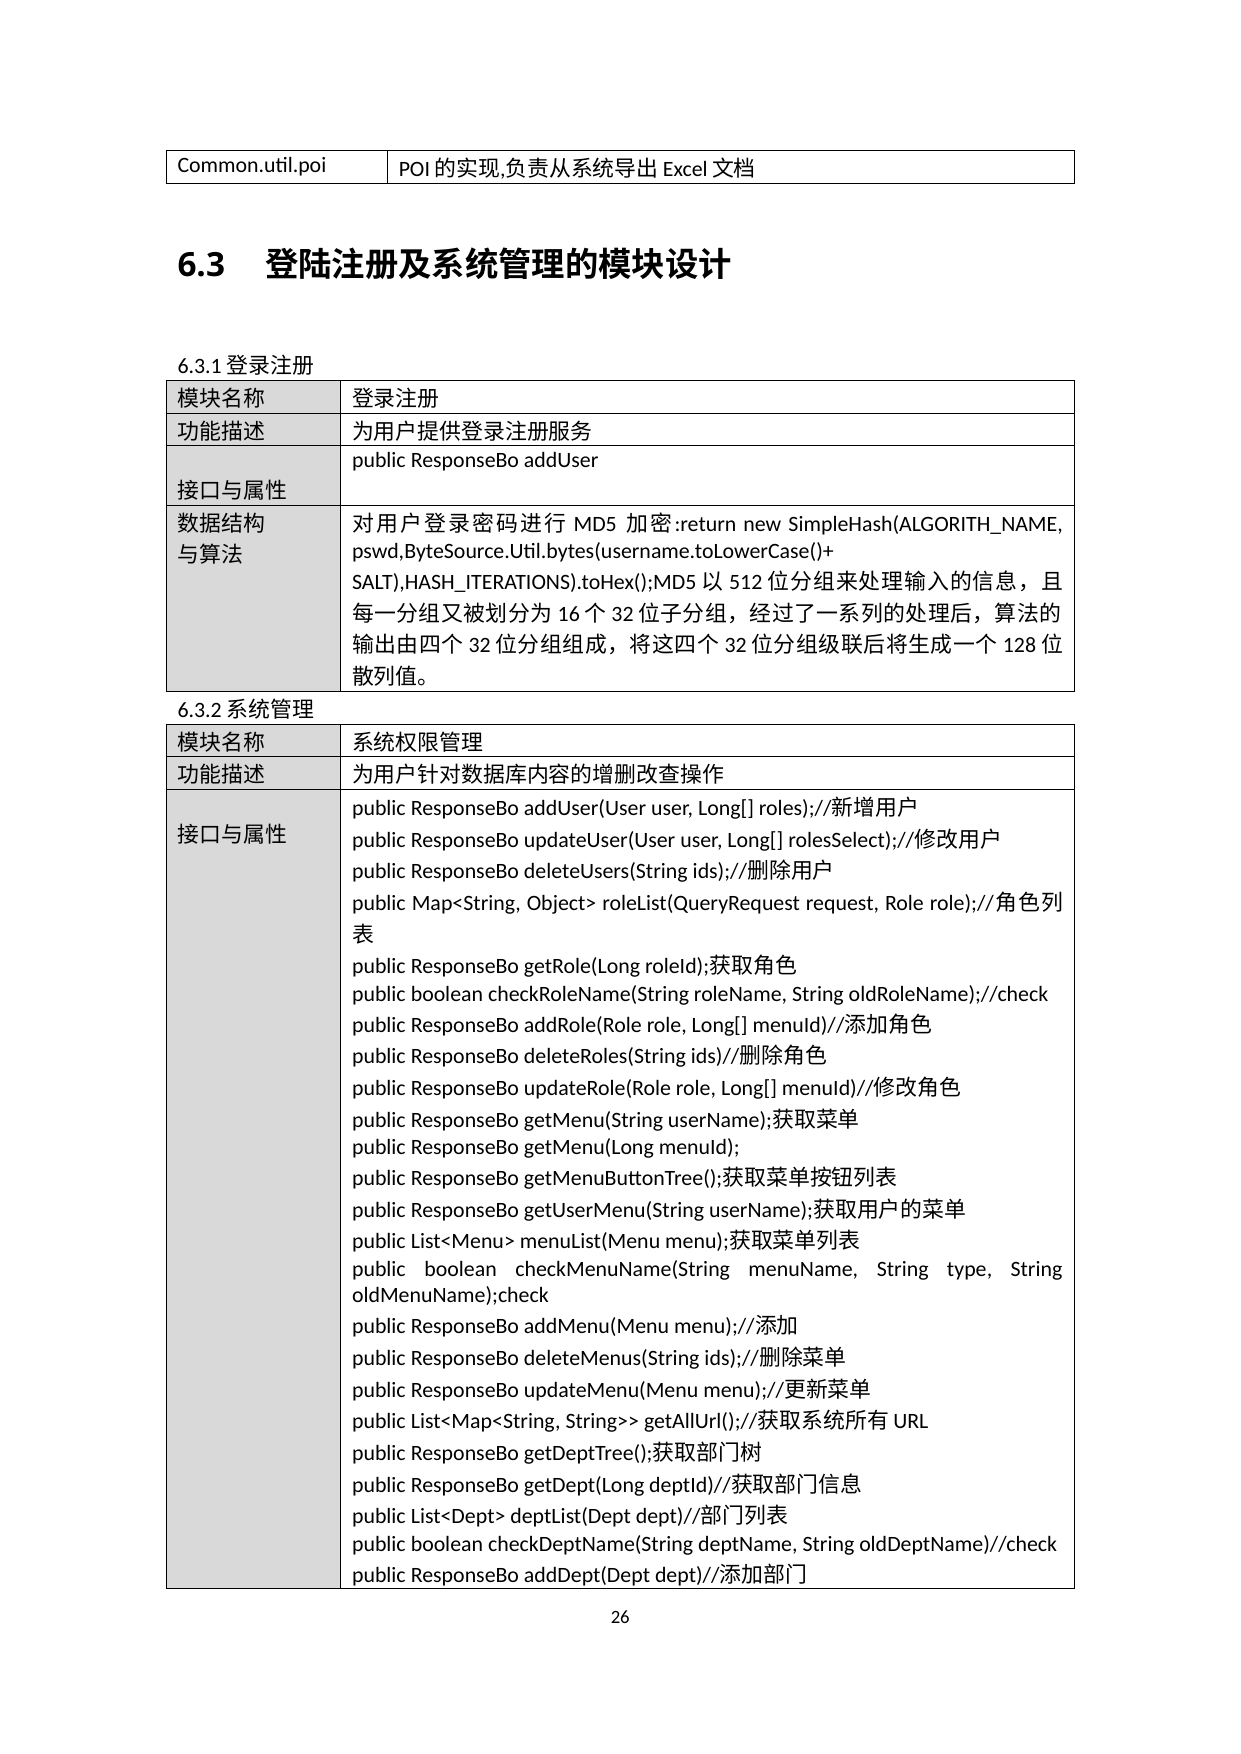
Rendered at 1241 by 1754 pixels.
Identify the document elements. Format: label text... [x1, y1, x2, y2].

table_cell 对用户登录密码进行MD5 加密:return new SimpleHash(ALGORITH_NAME, pswd,ByteSource.Util.bytes(username.toLowerCase()+ SALT),HASH_ITERATIONS).toHex();MD5以512位分组来处理输入的信息，且每一分组又被划分为16个32位子分组，经过了一系列的处理后，算法的输出由四个32位分组组成，将这四个32位分组级联后将生成一个128位散列值。 [341, 506, 1074, 691]
table_header 登录注册 [341, 381, 1074, 413]
subtitle 登陆注册及系统管理的模块设计 [177, 237, 1063, 286]
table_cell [341, 790, 1074, 1588]
table_cell 接口与属性 [167, 446, 340, 505]
table_cell 为用户提供登录注册服务 [341, 414, 1074, 445]
table_header 系统权限管理 [341, 725, 1074, 756]
table_cell POI的实现,负责从系统导出Excel文档 [388, 151, 1074, 183]
table_cell public ResponseBo addUser [341, 446, 1074, 505]
table_header 模块名称 [167, 381, 340, 413]
text 6.3.2 系统管理 [177, 692, 1063, 723]
table_cell 功能描述 [167, 757, 340, 789]
text 6.3.1 登录注册 [177, 348, 1063, 380]
table_header 模块名称 [167, 725, 340, 756]
table_cell 数据结构 与算法 [167, 506, 340, 691]
table_cell 为用户针对数据库内容的增删改查操作 [341, 757, 1074, 789]
table_cell Common.util.poi [167, 151, 387, 183]
table_cell 功能描述 [167, 414, 340, 445]
table_cell 接口与属性 [167, 790, 340, 1588]
